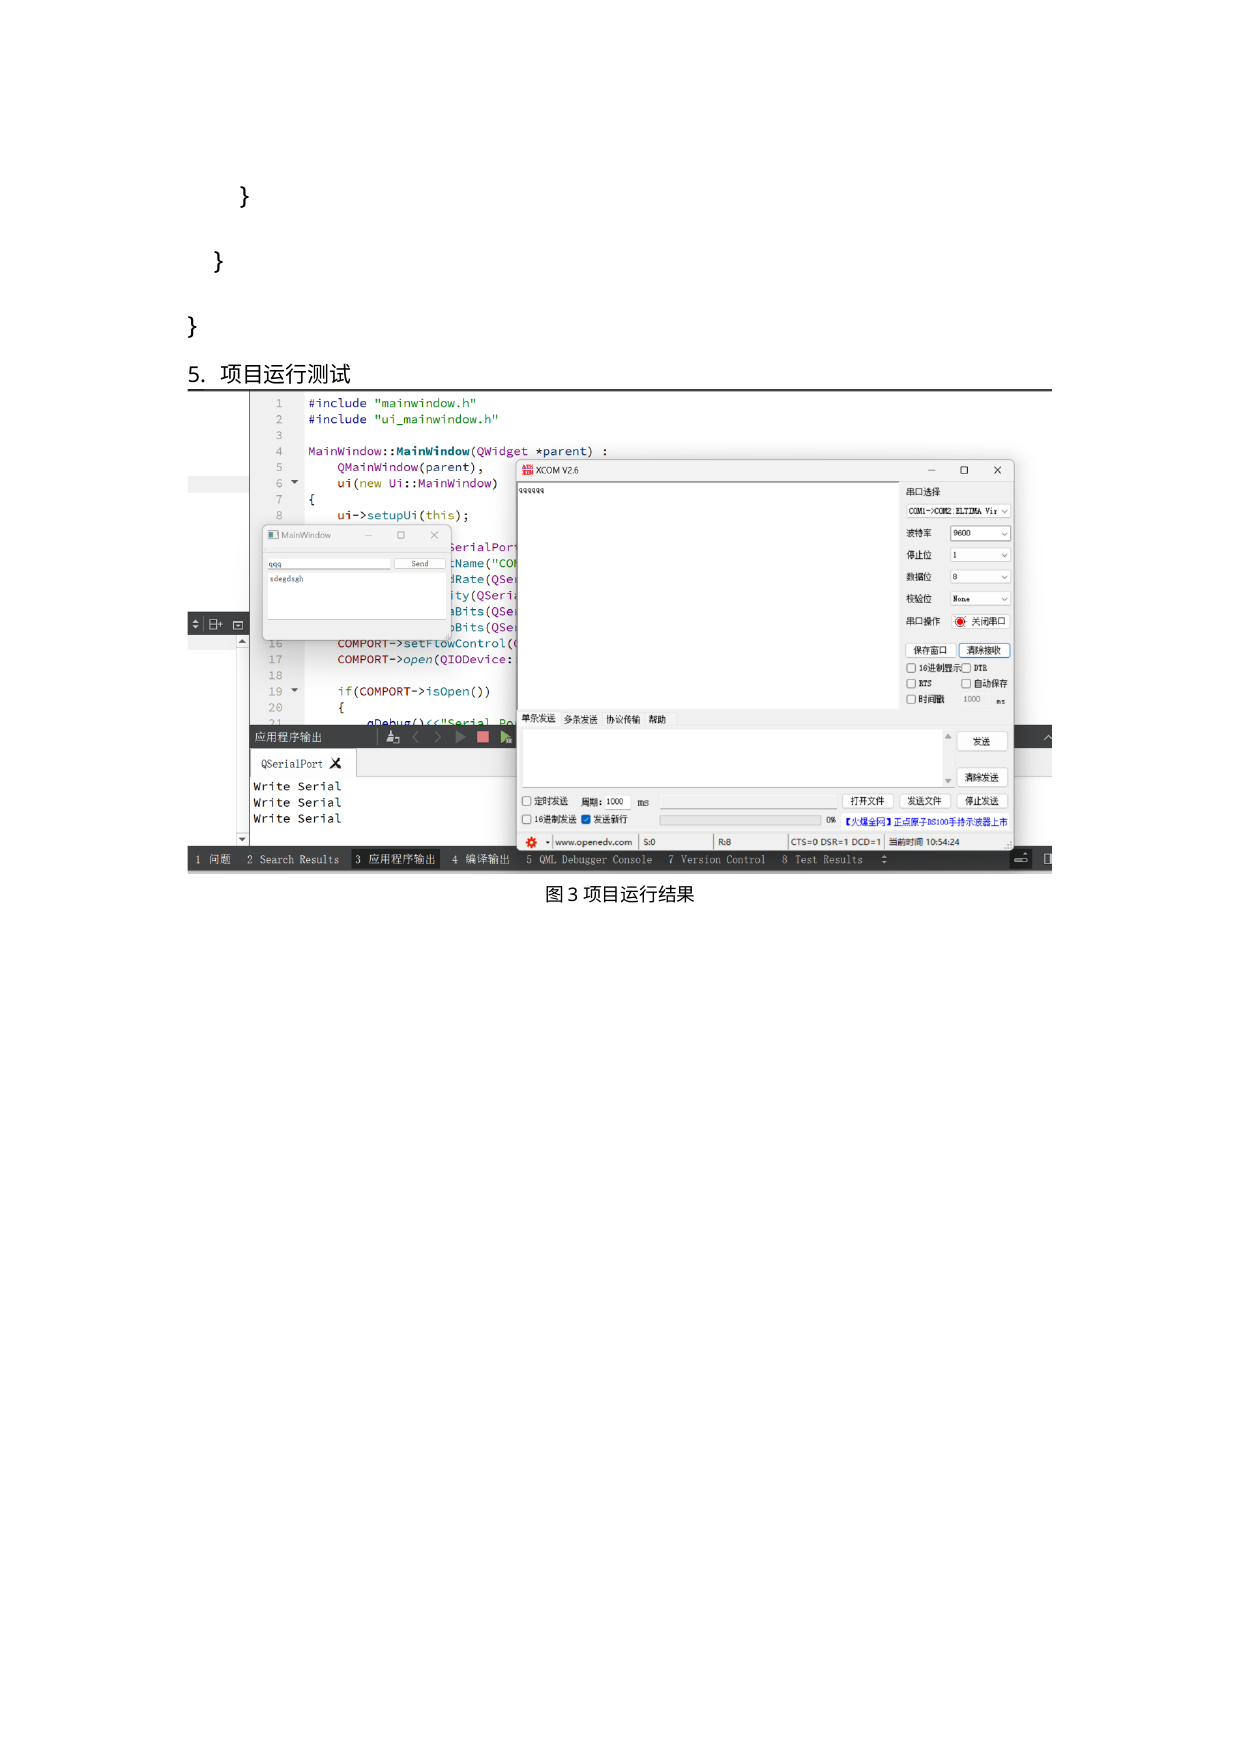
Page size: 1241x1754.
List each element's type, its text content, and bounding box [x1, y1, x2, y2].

picture [187, 389, 1052, 874]
text } [187, 227, 1053, 292]
list 项目运行测试 [187, 357, 1053, 389]
text 图3 项目运行结果 [187, 877, 1053, 909]
text } [187, 162, 1053, 227]
text } [187, 292, 1053, 357]
